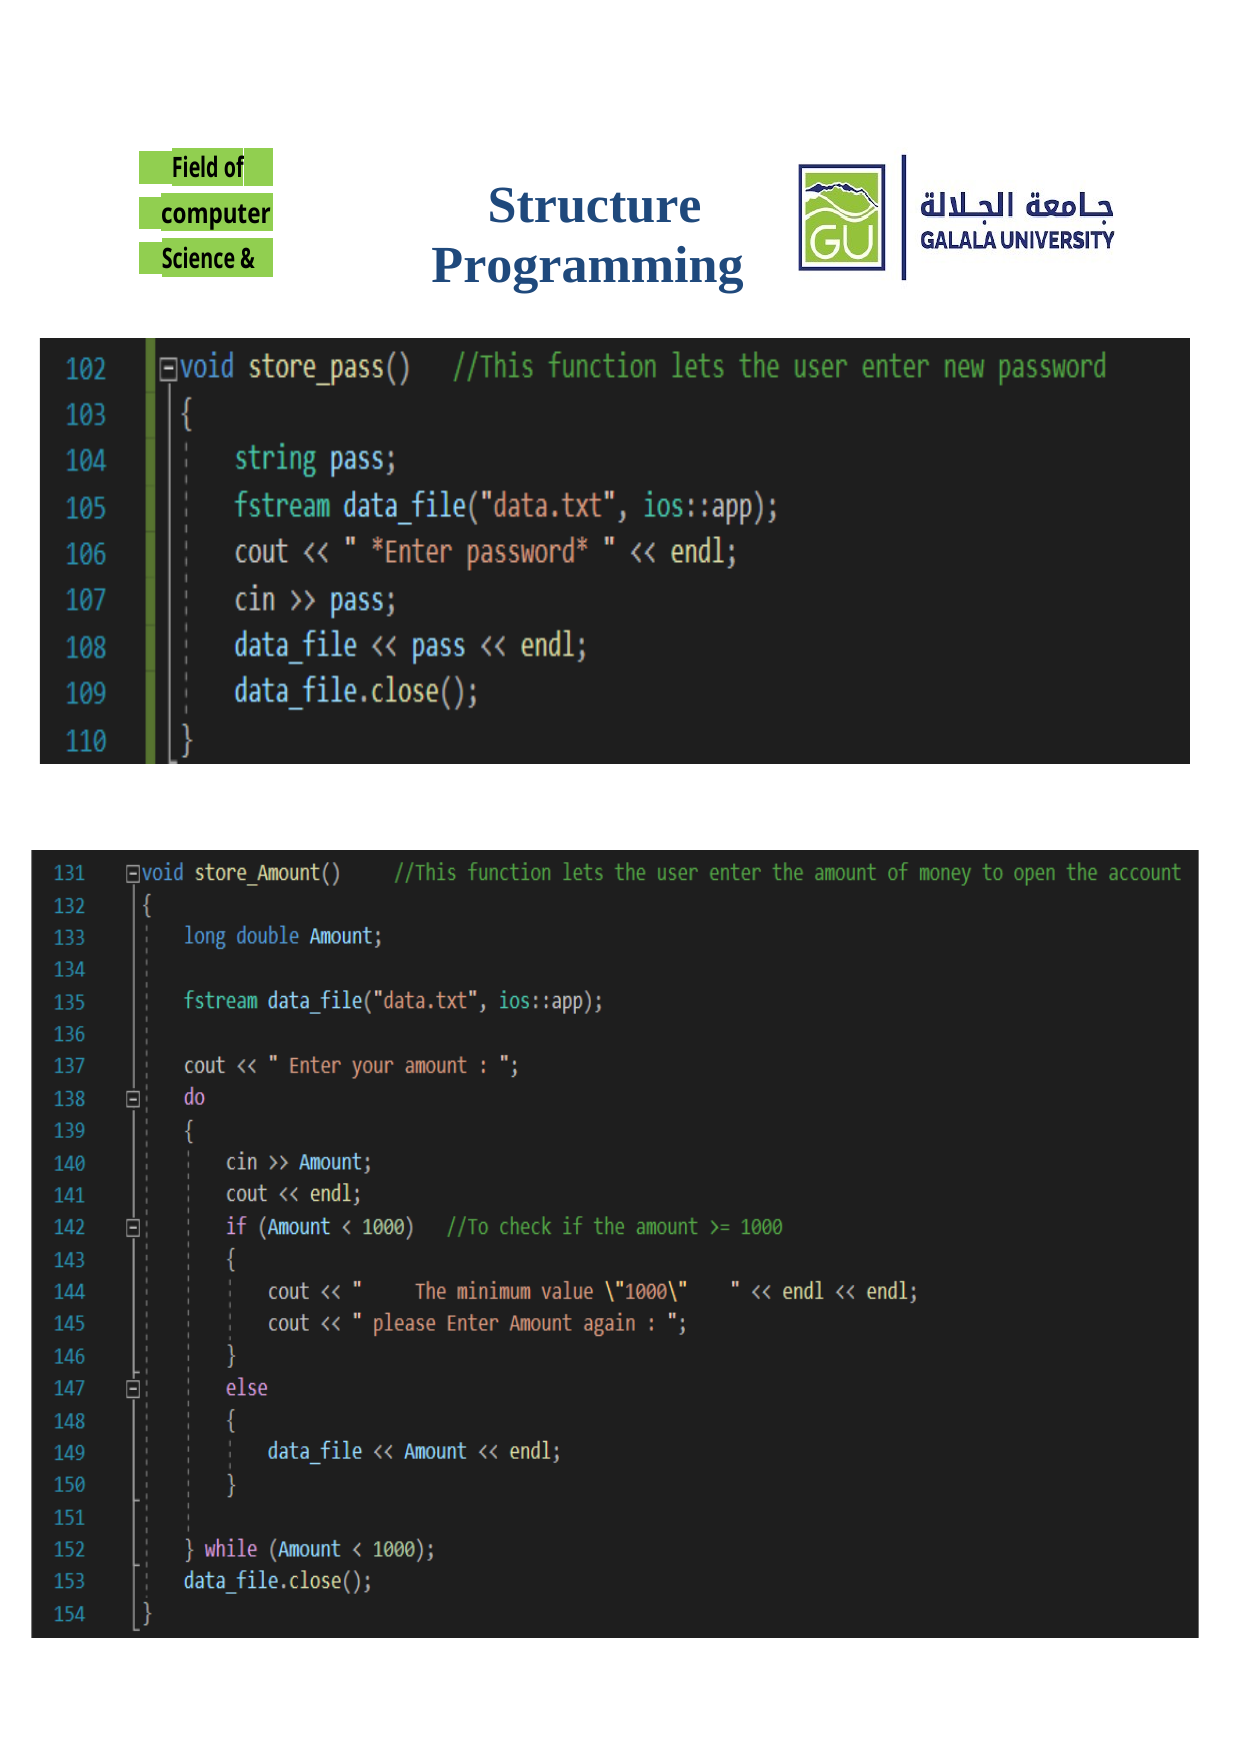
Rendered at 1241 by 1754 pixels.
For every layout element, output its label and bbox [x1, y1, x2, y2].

picture [798, 147, 1115, 289]
picture [39, 338, 1190, 764]
picture [31, 850, 1199, 1638]
